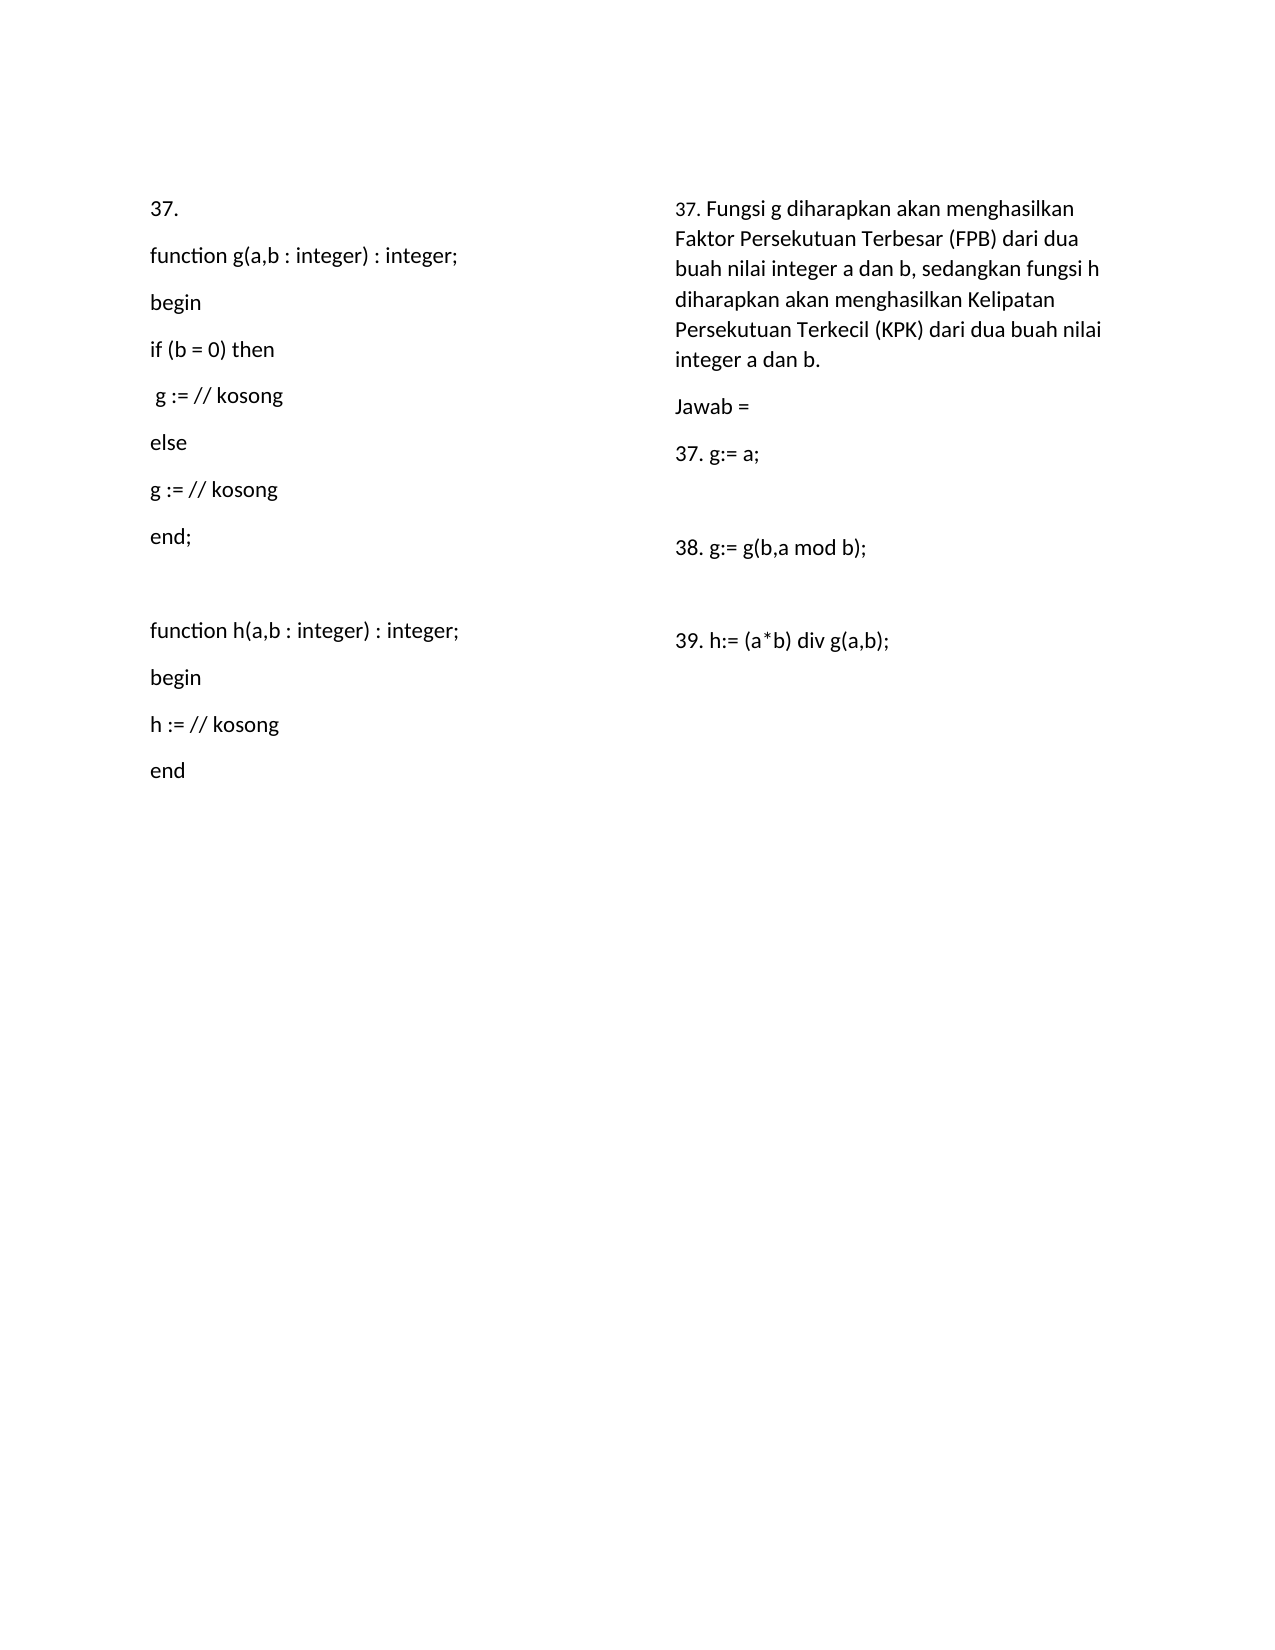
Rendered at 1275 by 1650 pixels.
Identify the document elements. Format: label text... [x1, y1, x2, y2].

text function g(a,b : integer) : integer; [150, 241, 600, 269]
text 38. g:= g(b,a mod b); [675, 533, 1125, 561]
text g := // kosong [150, 475, 600, 503]
text end [150, 757, 600, 784]
text 39. h:= (a*b) div g(a,b); [675, 626, 1125, 654]
text Jawab = [675, 392, 1125, 420]
text 37. g:= a; [675, 439, 1125, 467]
text 37. Fungsi g diharapkan akan menghasilkan Faktor Persekutuan Terbesar (FPB) dari dua buah nilai integer a dan b, sedangkan fungsi h diharapkan akan menghasilkan Kelipatan Persekutuan Terkecil (KPK) dari dua buah nilai integer a dan b. [675, 194, 1125, 373]
text h := // kosong [150, 710, 600, 738]
text function h(a,b : integer) : integer; [150, 616, 600, 644]
text begin [150, 663, 600, 691]
text g := // kosong [150, 382, 600, 409]
text 37. [150, 194, 600, 222]
text end; [150, 522, 600, 550]
text if (b = 0) then [150, 335, 600, 363]
text else [150, 428, 600, 456]
text begin [150, 288, 600, 316]
